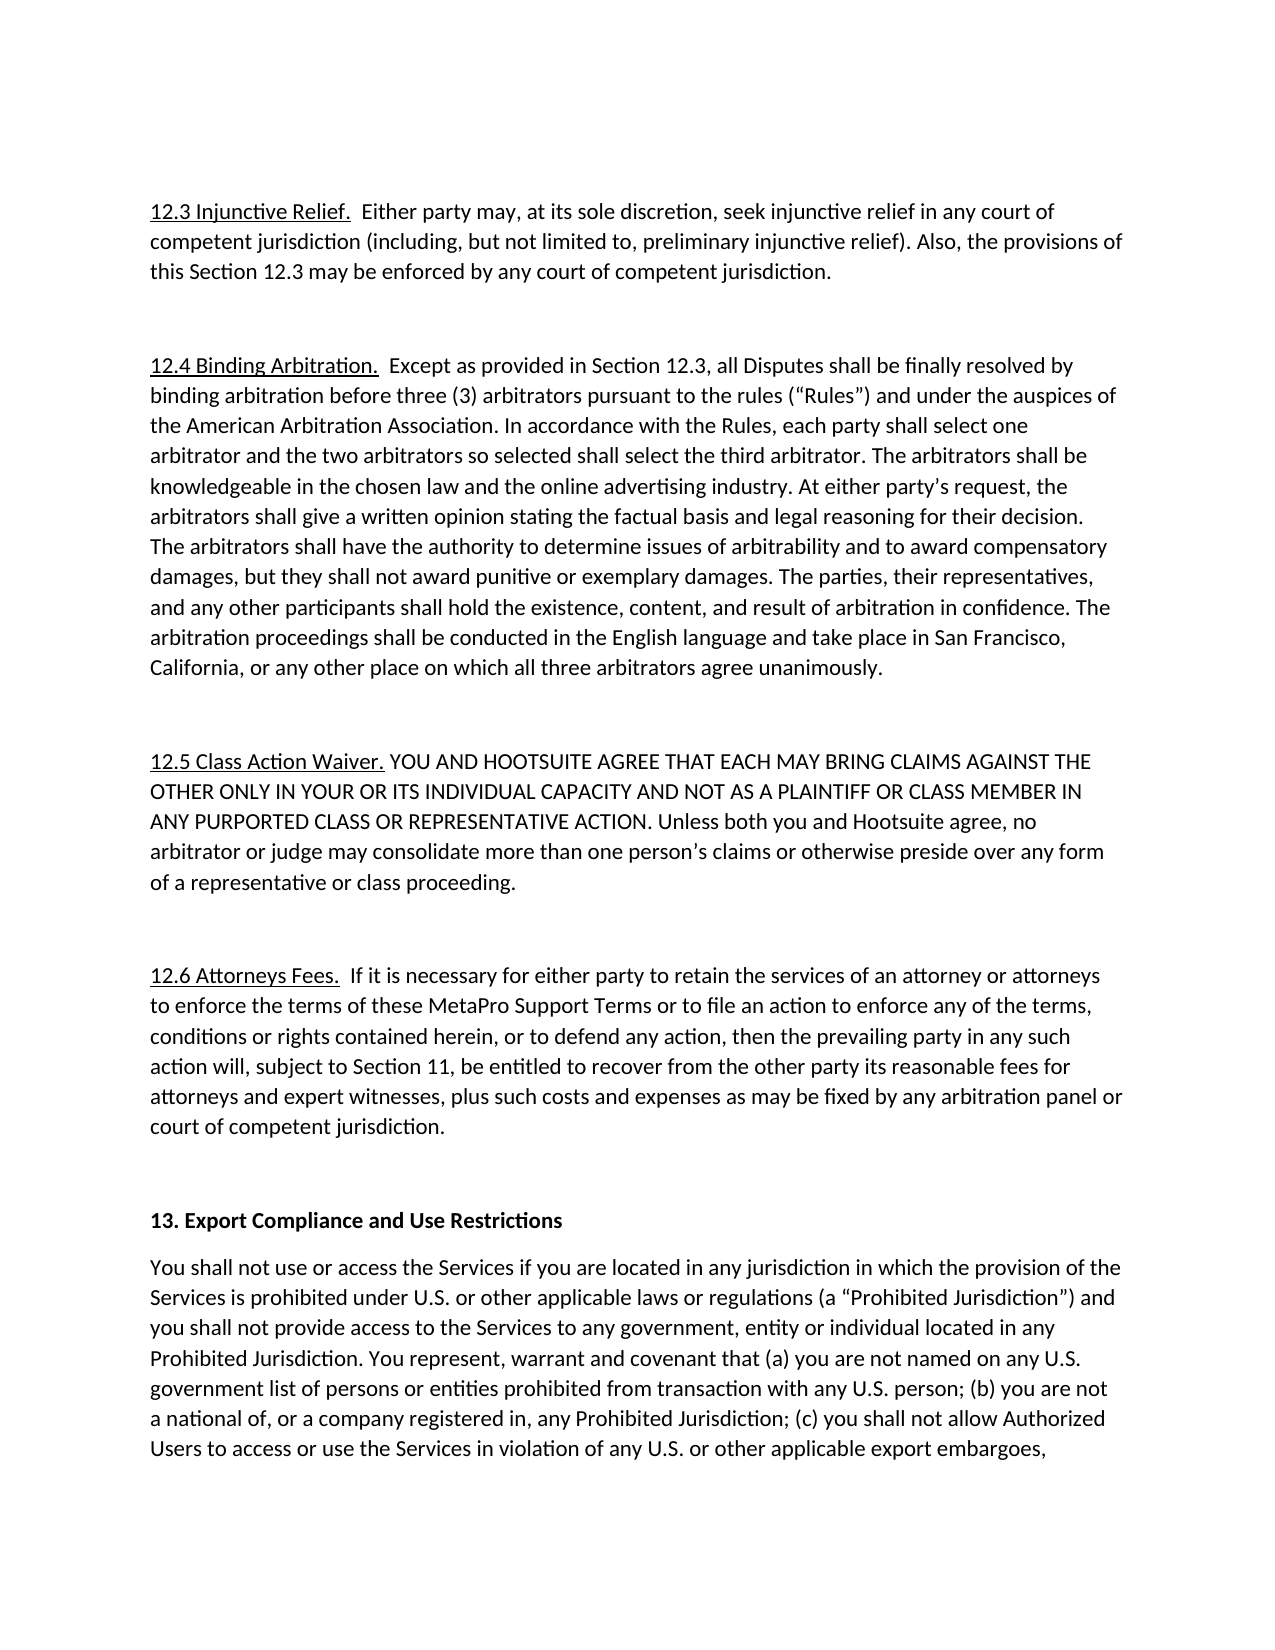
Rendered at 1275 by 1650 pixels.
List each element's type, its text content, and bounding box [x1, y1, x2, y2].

text 12.3 Injunctive Relief. Either party may, at its sole discretion, seek injunctive relief in any court of competent jurisdiction (including, but not limited to, preliminary injunctive relief). Also, the provisions of this Section 12.3 may be enforced by any court of competent jurisdiction. [150, 197, 1125, 285]
text 13. Export Compliance and Use Restrictions [150, 1206, 1125, 1234]
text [150, 1253, 1125, 1462]
text 12.6 Attorneys Fees. If it is necessary for either party to retain the services of an attorney or attorneys to enforce the terms of these MetaPro Support Terms or to file an action to enforce any of the terms, conditions or rights contained herein, or to defend any action, then the prevailing party in any such action will, subject to Section 11, be entitled to recover from the other party its reasonable fees for attorneys and expert witnesses, plus such costs and expenses as may be fixed by any arbitration panel or court of competent jurisdiction. [150, 961, 1125, 1141]
text 12.5 Class Action Waiver. YOU AND HOOTSUITE AGREE THAT EACH MAY BRING CLAIMS AGAINST THE OTHER ONLY IN YOUR OR ITS INDIVIDUAL CAPACITY AND NOT AS A PLAINTIFF OR CLASS MEMBER IN ANY PURPORTED CLASS OR REPRESENTATIVE ACTION. Unless both you and Hootsuite agree, no arbitrator or judge may consolidate more than one person’s claims or otherwise preside over any form of a representative or class proceeding. [150, 747, 1125, 896]
text 12.4 Binding Arbitration. Except as provided in Section 12.3, all Disputes shall be finally resolved by binding arbitration before three (3) arbitrators pursuant to the rules (“Rules”) and under the auspices of the American Arbitration Association. In accordance with the Rules, each party shall select one arbitrator and the two arbitrators so selected shall select the third arbitrator. The arbitrators shall be knowledgeable in the chosen law and the online advertising industry. At either party’s request, the arbitrators shall give a written opinion stating the factual basis and legal reasoning for their decision. The arbitrators shall have the authority to determine issues of arbitrability and to award compensatory damages, but they shall not award punitive or exemplary damages. The parties, their representatives, and any other participants shall hold the existence, content, and result of arbitration in confidence. The arbitration proceedings shall be conducted in the English language and take place in San Francisco, California, or any other place on which all three arbitrators agree unanimously. [150, 351, 1125, 681]
